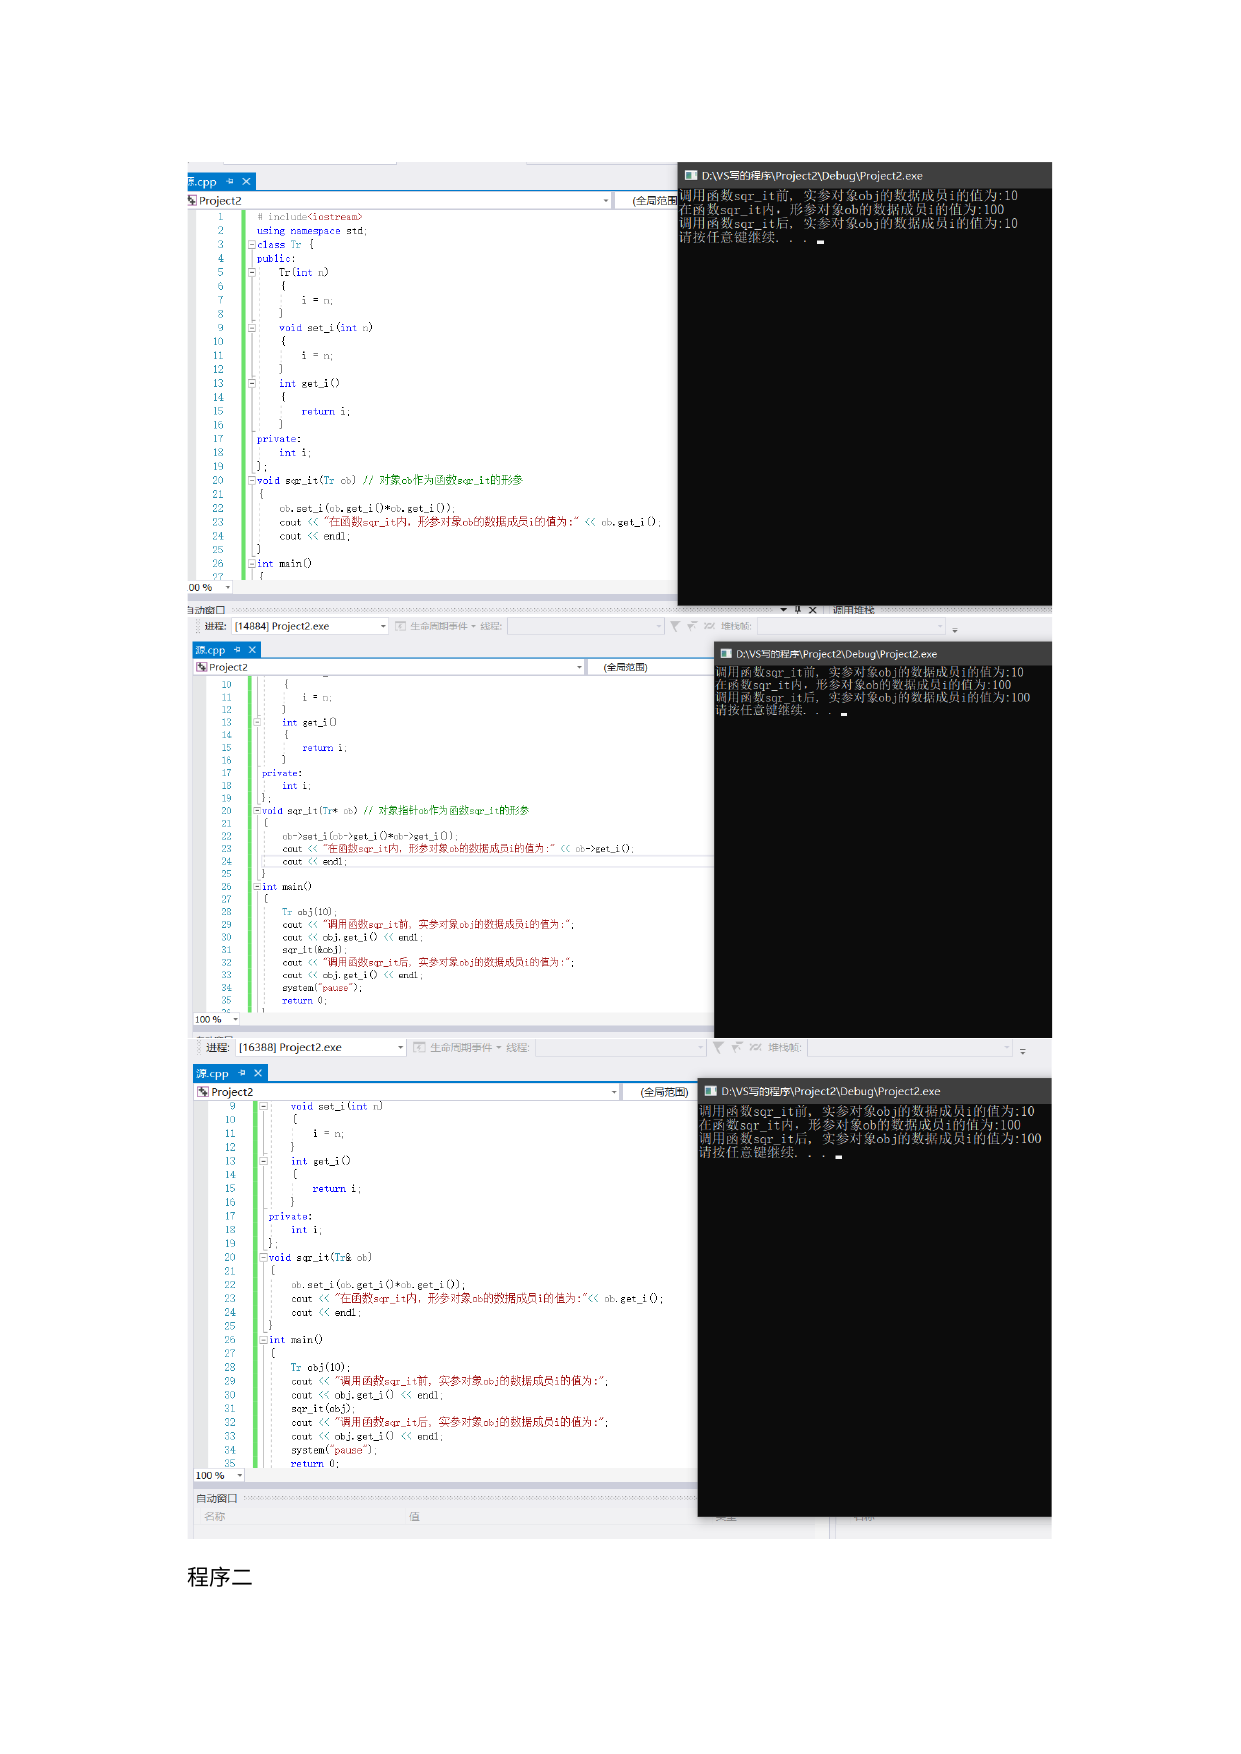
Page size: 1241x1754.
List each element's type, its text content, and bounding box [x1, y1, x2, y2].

picture [187, 617, 1053, 1038]
list 程序二 [187, 1559, 1053, 1592]
picture [187, 162, 1053, 614]
picture [187, 1039, 1052, 1539]
